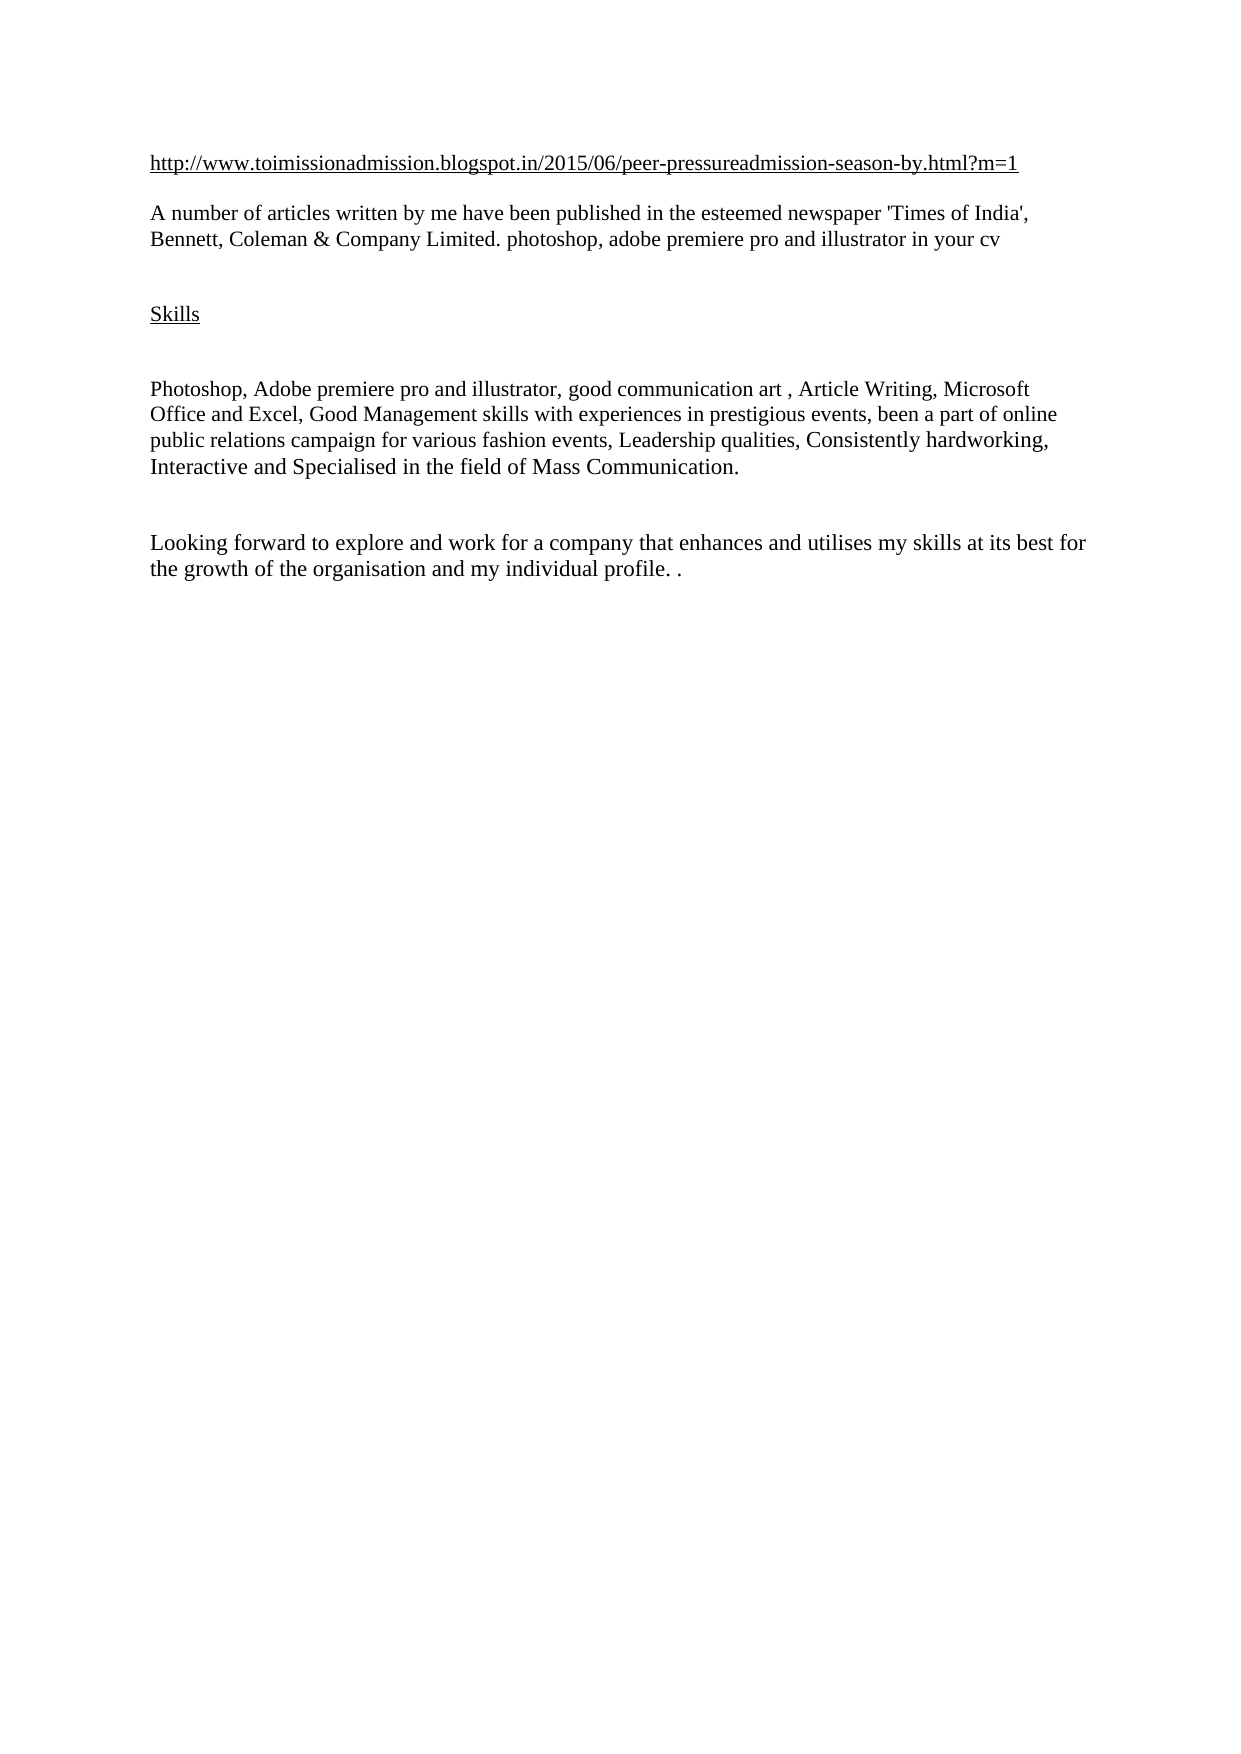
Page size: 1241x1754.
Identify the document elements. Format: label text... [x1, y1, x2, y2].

text Skills [150, 301, 1090, 326]
text Photoshop, Adobe premiere pro and illustrator, good communication art , Article Writing, Microsoft Office and Excel, Good Management skills with experiences in prestigious events, been a part of online public relations campaign for various fashion events, Leadership qualities, Consistently hardworking, Interactive and Specialised in the field of Mass Communication. [150, 376, 1090, 479]
text http://www.toimissionadmission.blogspot.in/2015/06/peer-pressureadmission-season-by.html?m=1 [150, 150, 1090, 175]
text A number of articles written by me have been published in the esteemed newspaper 'Times of India', Bennett, Coleman & Company Limited. photoshop, adobe premiere pro and illustrator in your cv [150, 200, 1090, 251]
text Looking forward to explore and work for a company that enhances and utilises my skills at its best for the growth of the organisation and my individual profile. . [150, 529, 1090, 582]
